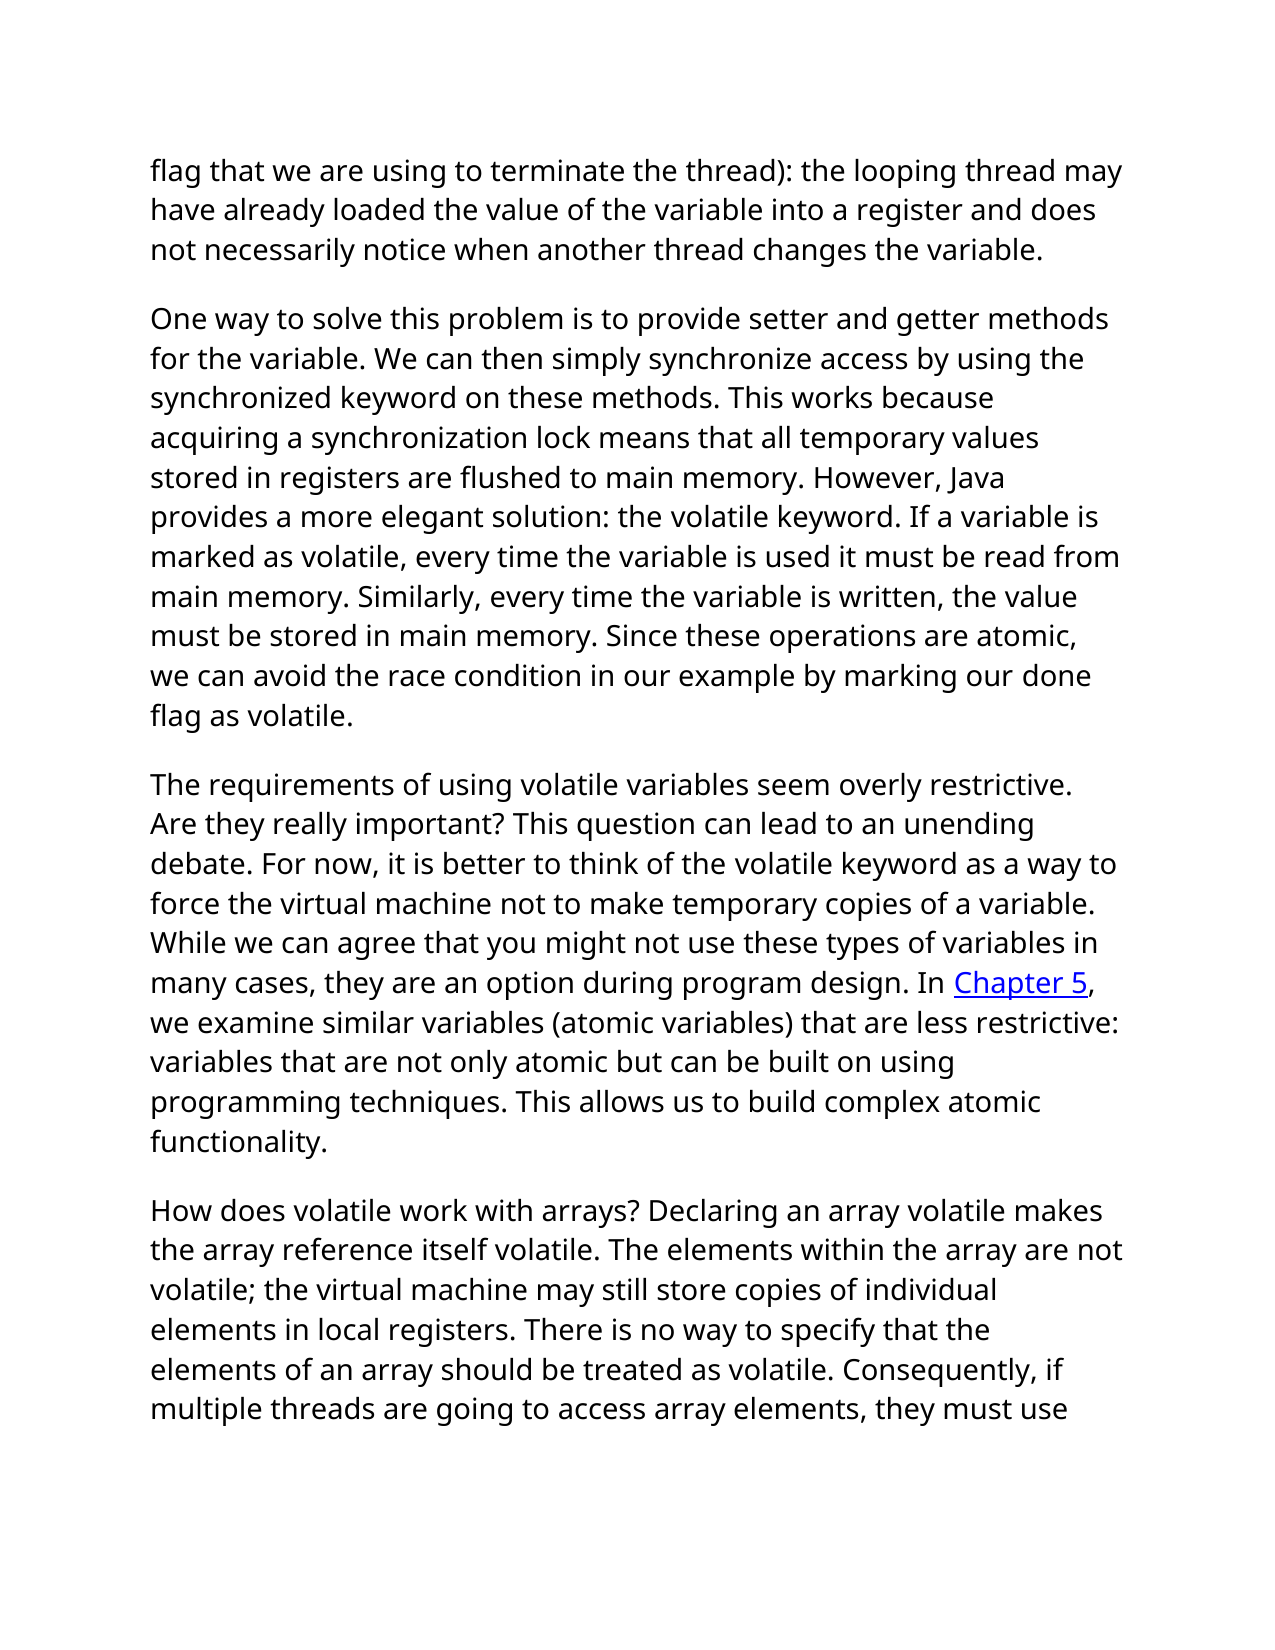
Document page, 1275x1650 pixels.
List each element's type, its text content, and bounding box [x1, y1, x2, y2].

text One way to solve this problem is to provide setter and getter methods for the variable. We can then simply synchronize access by using the synchronized keyword on these methods. This works because acquiring a synchronization lock means that all temporary values stored in registers are flushed to main memory. However, Java provides a more elegant solution: the volatile keyword. If a variable is marked as volatile, every time the variable is used it must be read from main memory. Similarly, every time the variable is written, the value must be stored in main memory. Since these operations are atomic, we can avoid the race condition in our example by marking our done flag as volatile. [150, 298, 1125, 735]
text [150, 150, 1125, 269]
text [150, 1190, 1125, 1428]
text The requirements of using volatile variables seem overly restrictive. Are they really important? This question can lead to an unending debate. For now, it is better to think of the volatile keyword as a way to force the virtual machine not to make temporary copies of a variable. While we can agree that you might not use these types of variables in many cases, they are an option during program design. In Chapter 5, we examine similar variables (atomic variables) that are less restrictive: variables that are not only atomic but can be built on using programming techniques. This allows us to build complex atomic functionality. [150, 764, 1125, 1161]
